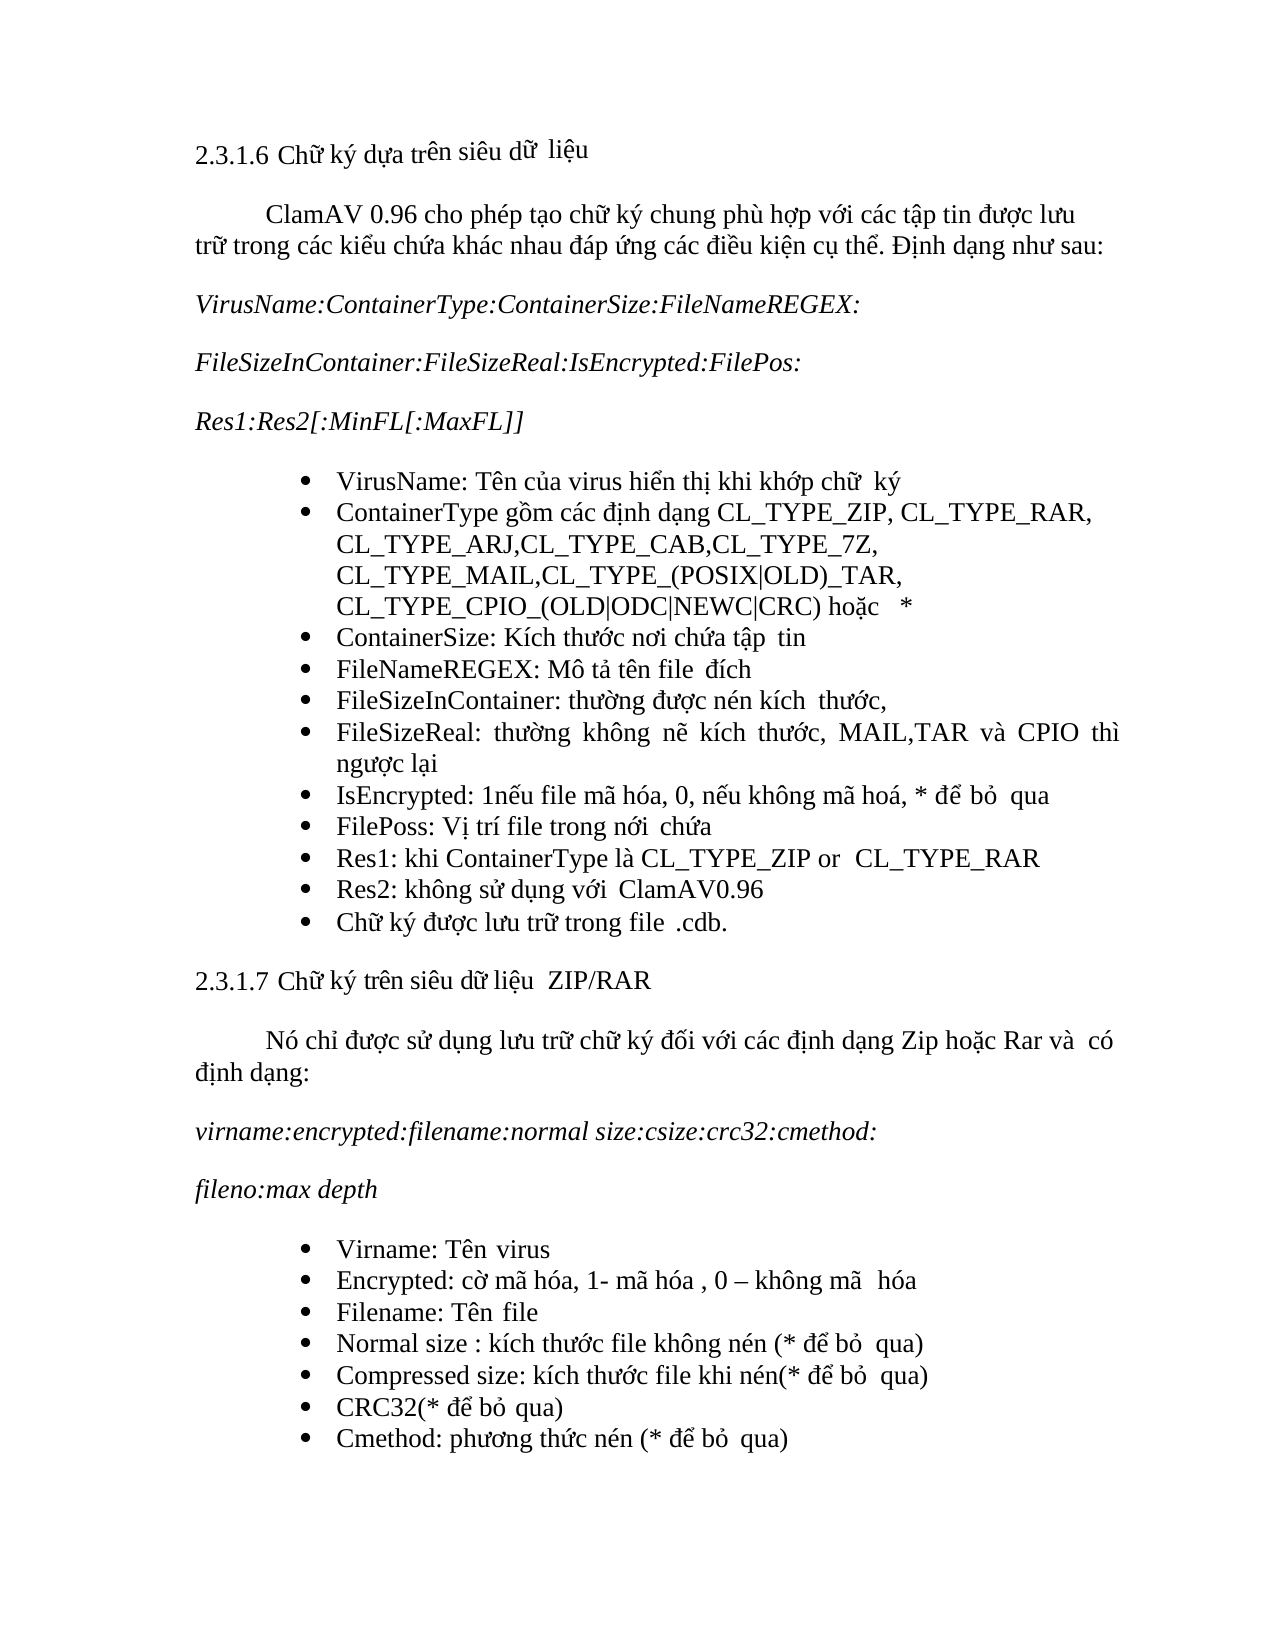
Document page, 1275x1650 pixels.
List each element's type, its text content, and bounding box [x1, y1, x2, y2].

list FileSizeInContainer: thường được nén kích thước, [301, 684, 1137, 716]
list Normal size : kích thước file không nén (* để bỏ qua) [301, 1328, 1137, 1359]
list Encrypted: cờ mã hóa, 1- mã hóa , 0 – không mã hóa [301, 1264, 1137, 1296]
text định dạng: [195, 1056, 1137, 1087]
list FileNameREGEX: Mô tả tên file đích [301, 653, 1137, 684]
text ngược lại [336, 747, 1137, 779]
text ClamAV 0.96 cho phép tạo chữ ký chung phù hợp với các tập tin được lưu [265, 198, 1137, 229]
list Chữ ký dựa trên siêu dữ liệu [195, 133, 1137, 170]
list Chữ ký được lưu trữ trong file .cdb. [301, 905, 1137, 937]
text Nó chỉ được sử dụng lưu trữ chữ ký đối với các định dạng Zip hoặc Rar và có [265, 1024, 1137, 1056]
list ContainerType gồm các định dạng CL_TYPE_ZIP, CL_TYPE_RAR, CL_TYPE_ARJ,CL_TYPE_CAB,CL_TYPE_7Z, CL_TYPE_MAIL,CL_TYPE_(POSIX|OLD)_TAR, CL_TYPE_CPIO_(OLD|ODC|NEWC|CRC) hoặc * [301, 497, 1121, 621]
list Filename: Tên file [301, 1296, 1137, 1327]
list Chữ ký trên siêu dữ liệu ZIP/RAR [195, 964, 1137, 996]
list ContainerSize: Kích thước nơi chứa tập tin [301, 621, 1137, 652]
list Virname: Tên virus [301, 1233, 1137, 1264]
text trữ trong các kiểu chứa khác nhau đáp ứng các điều kiện cụ thể. Định dạng như sau: VirusName:ContainerType:ContainerSize:FileNameREGEX: FileSizeInContainer:FileSizeReal:IsEncrypted:FilePos: Res1:Res2[:MinFL[:MaxFL]] [195, 229, 1110, 436]
text virname:encrypted:filename:normal size:csize:crc32:cmethod: fileno:max depth [195, 1115, 947, 1204]
list VirusName: Tên của virus hiển thị khi khớp chữ ký [301, 465, 1137, 496]
list Cmethod: phương thức nén (* để bỏ qua) [301, 1422, 1137, 1454]
list FileSizeReal: thường không nẽ kích thước, MAIL,TAR và CPIO thì [301, 716, 1137, 747]
list Res2: không sử dụng với ClamAV0.96 [301, 874, 1137, 905]
list Res1: khi ContainerType là CL_TYPE_ZIP or CL_TYPE_RAR [301, 842, 1137, 873]
list CRC32(* để bỏ qua) [301, 1391, 1137, 1422]
list IsEncrypted: 1nếu file mã hóa, 0, nếu không mã hoá, * để bỏ qua [301, 779, 1137, 810]
list Compressed size: kích thước file khi nén(* để bỏ qua) [301, 1359, 1137, 1391]
list FilePoss: Vị trí file trong nới chứa [301, 811, 1137, 842]
